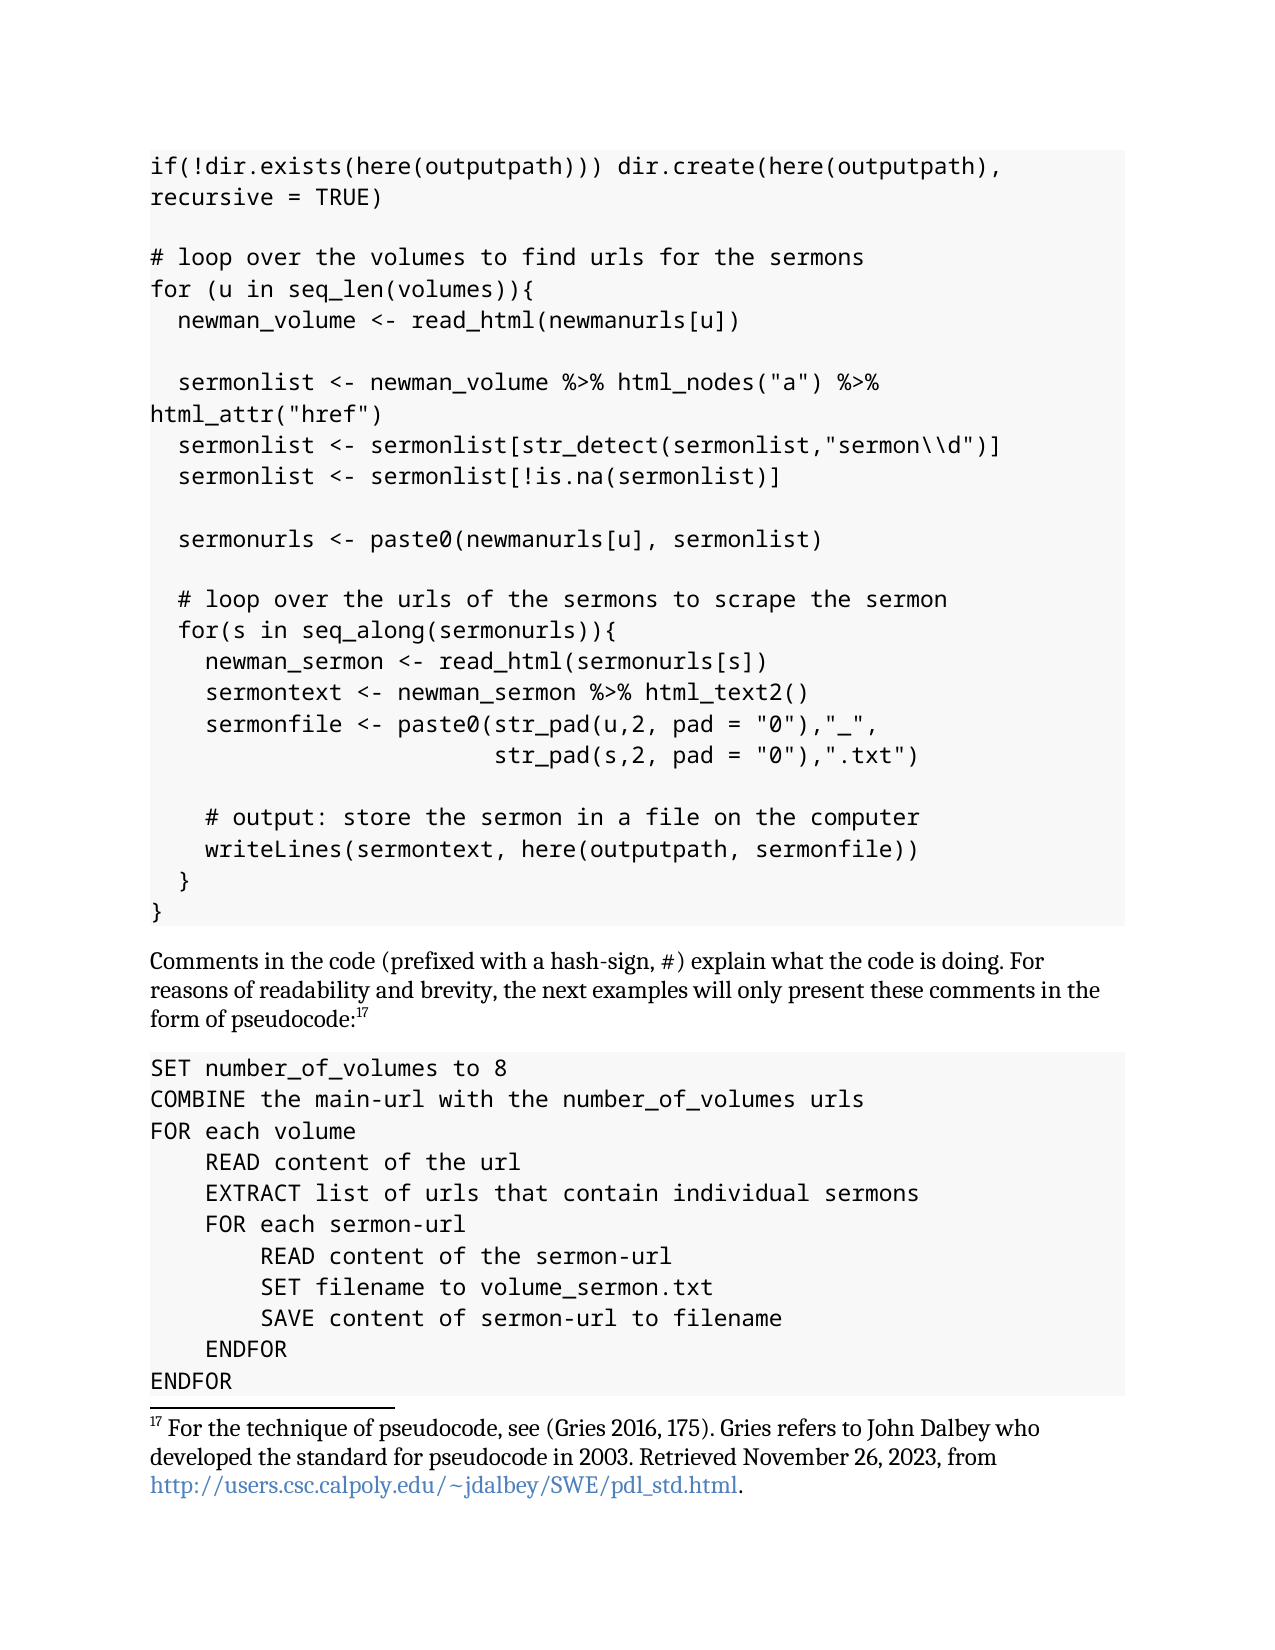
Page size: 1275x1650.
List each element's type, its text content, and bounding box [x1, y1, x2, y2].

text # load packages library(here) library(rvest) library(stringr) # input: construct urls for the volumes with sermons volumes <- 8 newmanurl <- "https://www.newmanreader.org/works/parochial/volume" newmanurls <- paste0(newmanurl,1:volumes,"/") outputpath <-"gen/newman/txt/" if(!dir.exists(here(outputpath))) dir.create(here(outputpath), recursive = TRUE) # loop over the volumes to find urls for the sermons for (u in seq_len(volumes)){ newman_volume <- read_html(newmanurls[u]) sermonlist <- newman_volume %>% html_nodes("a") %>% html_attr("href") sermonlist <- sermonlist[str_detect(sermonlist,"sermon\\d")] sermonlist <- sermonlist[!is.na(sermonlist)] sermonurls <- paste0(newmanurls[u], sermonlist) # loop over the urls of the sermons to scrape the sermon for(s in seq_along(sermonurls)){ newman_sermon <- read_html(sermonurls[s]) sermontext <- newman_sermon %>% html_text2() sermonfile <- paste0(str_pad(u,2, pad = "0"),"_", str_pad(s,2, pad = "0"),".txt") # output: store the sermon in a file on the computer writeLines(sermontext, here(outputpath, sermonfile)) } } [150, 150, 1125, 926]
text SET number_of_volumes to 8 COMBINE the main-url with the number_of_volumes urls FOR each volume READ content of the url EXTRACT list of urls that contain individual sermons FOR each sermon-url READ content of the sermon-url SET filename to volume_sermon.txt SAVE content of sermon-url to filename ENDFOR ENDFOR [150, 1052, 1125, 1396]
text Comments in the code (prefixed with a hash-sign, #) explain what the code is doing. For reasons of readability and brevity, the next examples will only present these comments in the form of pseudocode: [150, 947, 1125, 1033]
